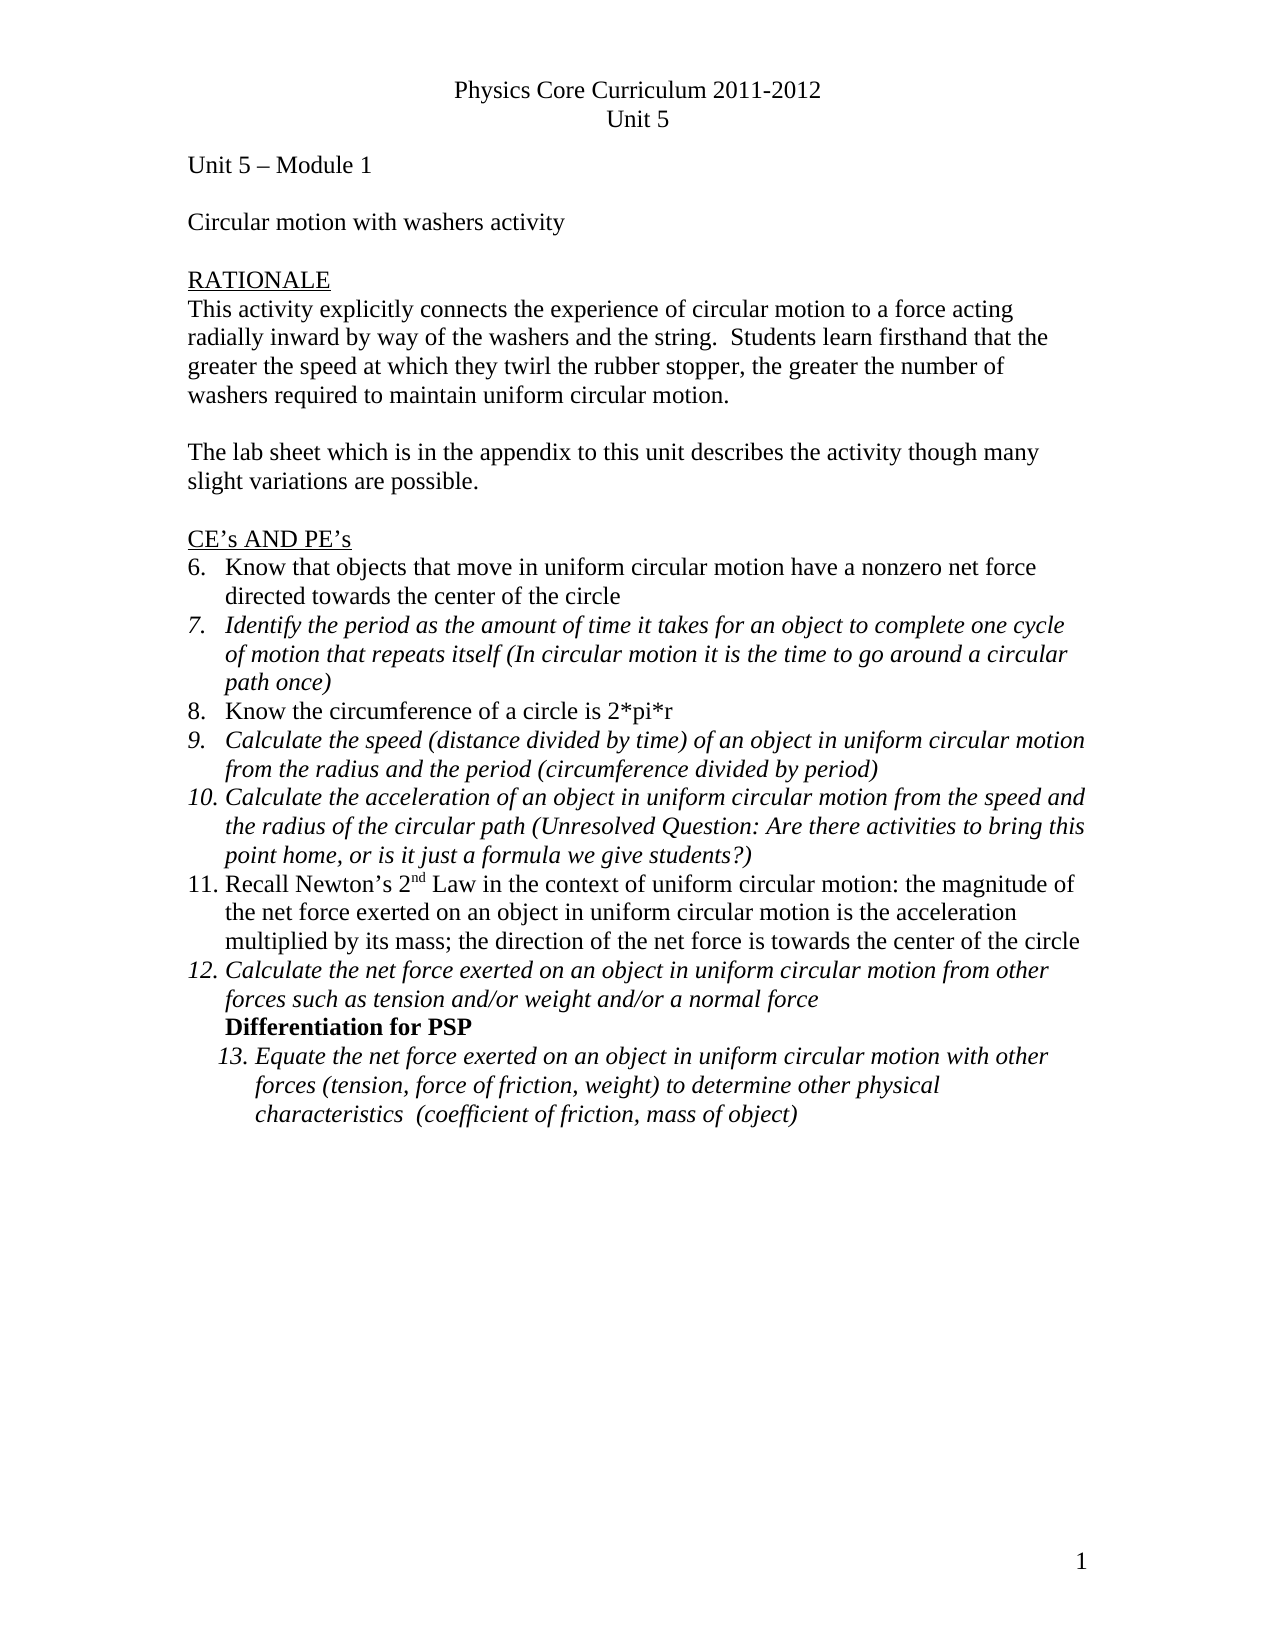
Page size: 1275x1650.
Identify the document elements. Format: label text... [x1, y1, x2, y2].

text The lab sheet which is in the appendix to this unit describes the activity though many slight variations are possible. [187, 437, 1087, 495]
list Know that objects that move in uniform circular motion have a nonzero net force directed towards the center of the circle [187, 552, 1087, 610]
list Equate the net force exerted on an object in uniform circular motion with other forces (tension, force of friction, weight) to determine other physical characteristics (coefficient of friction, mass of object) [217, 1041, 1087, 1127]
text CE’s AND PE’s [187, 524, 1087, 552]
list Calculate the acceleration of an object in uniform circular motion from the speed and the radius of the circular path (Unresolved Question: Are there activities to bring this point home, or is it just a formula we give students?) [187, 782, 1087, 869]
text RATIONALE [187, 265, 1087, 294]
text Unit 5 – Module 1 [187, 150, 1087, 179]
text Circular motion with washers activity [187, 207, 1087, 236]
list Recall ’s 2nd Law in the context of uniform circular motion: the magnitude of the net force exerted on an object in uniform circular motion is the acceleration multiplied by its mass; the direction of the net force is towards the center of the circle [187, 869, 1087, 955]
list Calculate the net force exerted on an object in uniform circular motion from other forces such as tension and/or weight and/or a normal force [187, 955, 1087, 1012]
list Calculate the speed (distance divided by time) of an object in uniform circular motion from the radius and the period (circumference divided by period) [187, 725, 1087, 782]
list Identify the period as the amount of time it takes for an object to complete one cycle of motion that repeats itself (In circular motion it is the time to go around a circular path once) [187, 610, 1087, 696]
text Differentiation for PSP [225, 1012, 1087, 1041]
text This activity explicitly connects the experience of circular motion to a force acting radially inward by way of the washers and the string. Students learn firsthand that the greater the speed at which they twirl the rubber stopper, the greater the number of washers required to maintain uniform circular motion. [187, 294, 1087, 409]
list Know the circumference of a circle is 2*pi*r [187, 696, 1087, 725]
